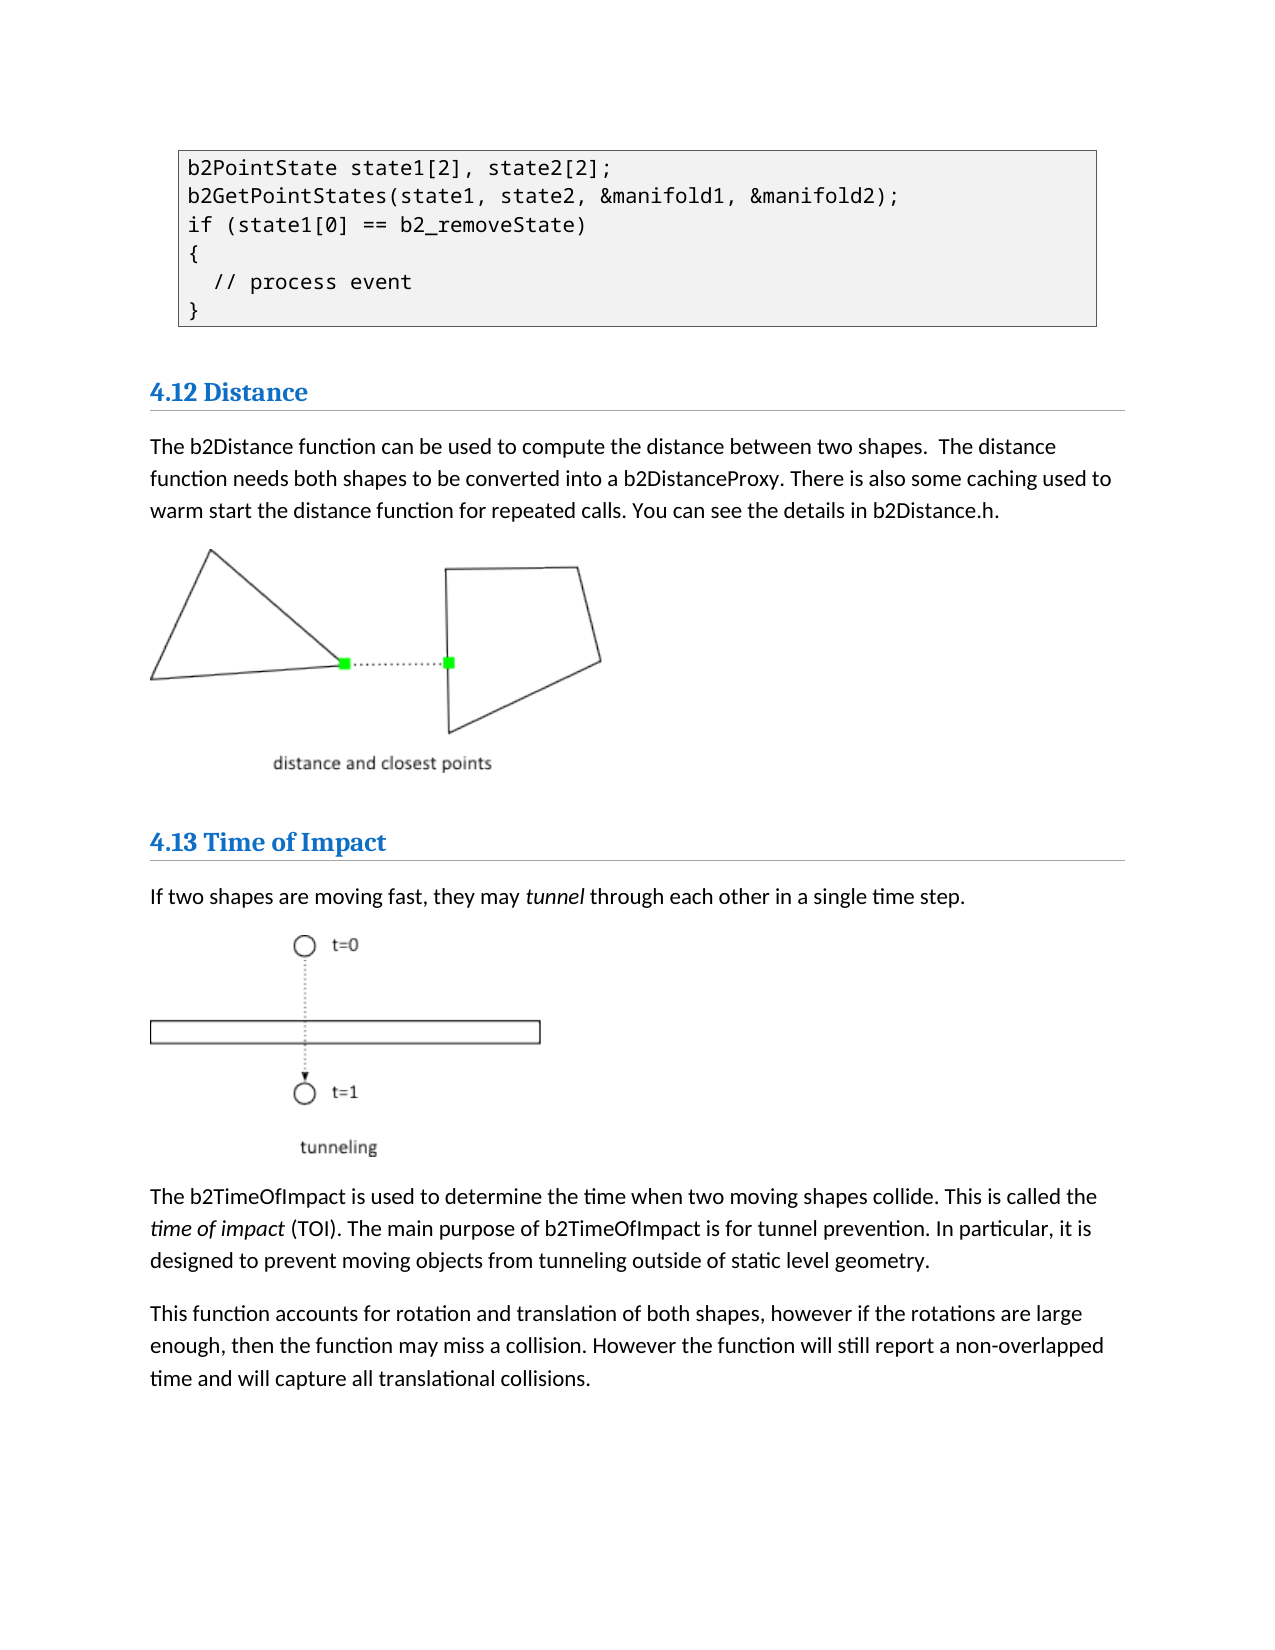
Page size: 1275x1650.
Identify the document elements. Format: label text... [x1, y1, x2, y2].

text if (state1[0] == b2_removeState) [179, 207, 1096, 235]
picture [150, 549, 602, 773]
subtitle Distance [150, 377, 1125, 410]
text } [179, 292, 1096, 326]
text If two shapes are moving fast, they may tunnel through each other in a single time step. [150, 882, 1125, 910]
text The b2TimeOfImpact is used to determine the time when two moving shapes collide. This is called the time of impact (TOI). The main purpose of b2TimeOfImpact is for tunnel prevention. In particular, it is designed to prevent moving objects from tunneling outside of static level geometry. [150, 1182, 1125, 1274]
picture [150, 935, 541, 1157]
text // process event [179, 264, 1096, 292]
text { [179, 235, 1096, 264]
text This function accounts for rotation and translation of both shapes, however if the rotations are large enough, then the function may miss a collision. However the function will still report a non-overlapped time and will capture all translational collisions. [150, 1299, 1125, 1392]
text b2GetPointStates(state1, state2, &manifold1, &manifold2); [179, 178, 1096, 207]
text b2PointState state1[2], state2[2]; [179, 151, 1096, 178]
text The b2Distance function can be used to compute the distance between two shapes. The distance function needs both shapes to be converted into a b2DistanceProxy. There is also some caching used to warm start the distance function for repeated calls. You can see the details in b2Distance.h. [150, 432, 1125, 524]
subtitle Time of Impact [150, 827, 1125, 860]
